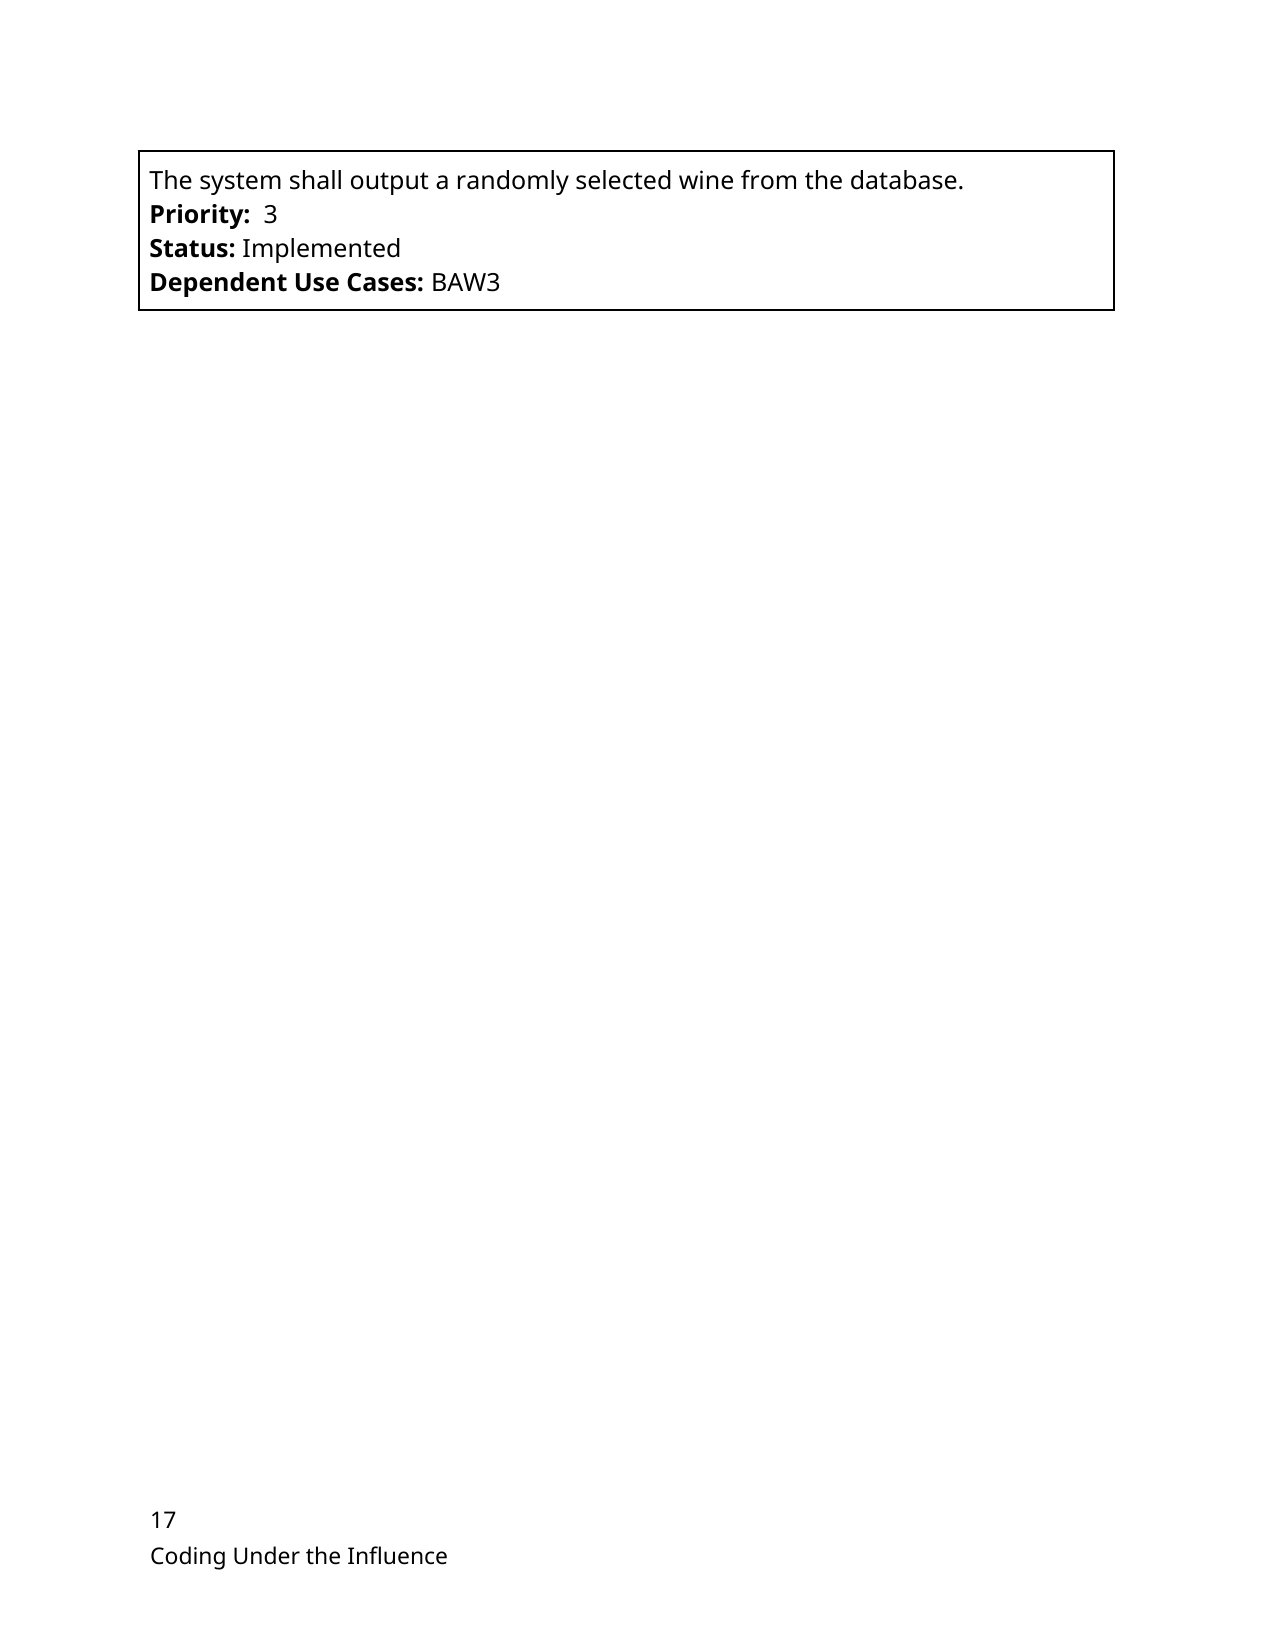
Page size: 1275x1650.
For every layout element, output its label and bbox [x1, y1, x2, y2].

table_cell [140, 152, 1113, 309]
